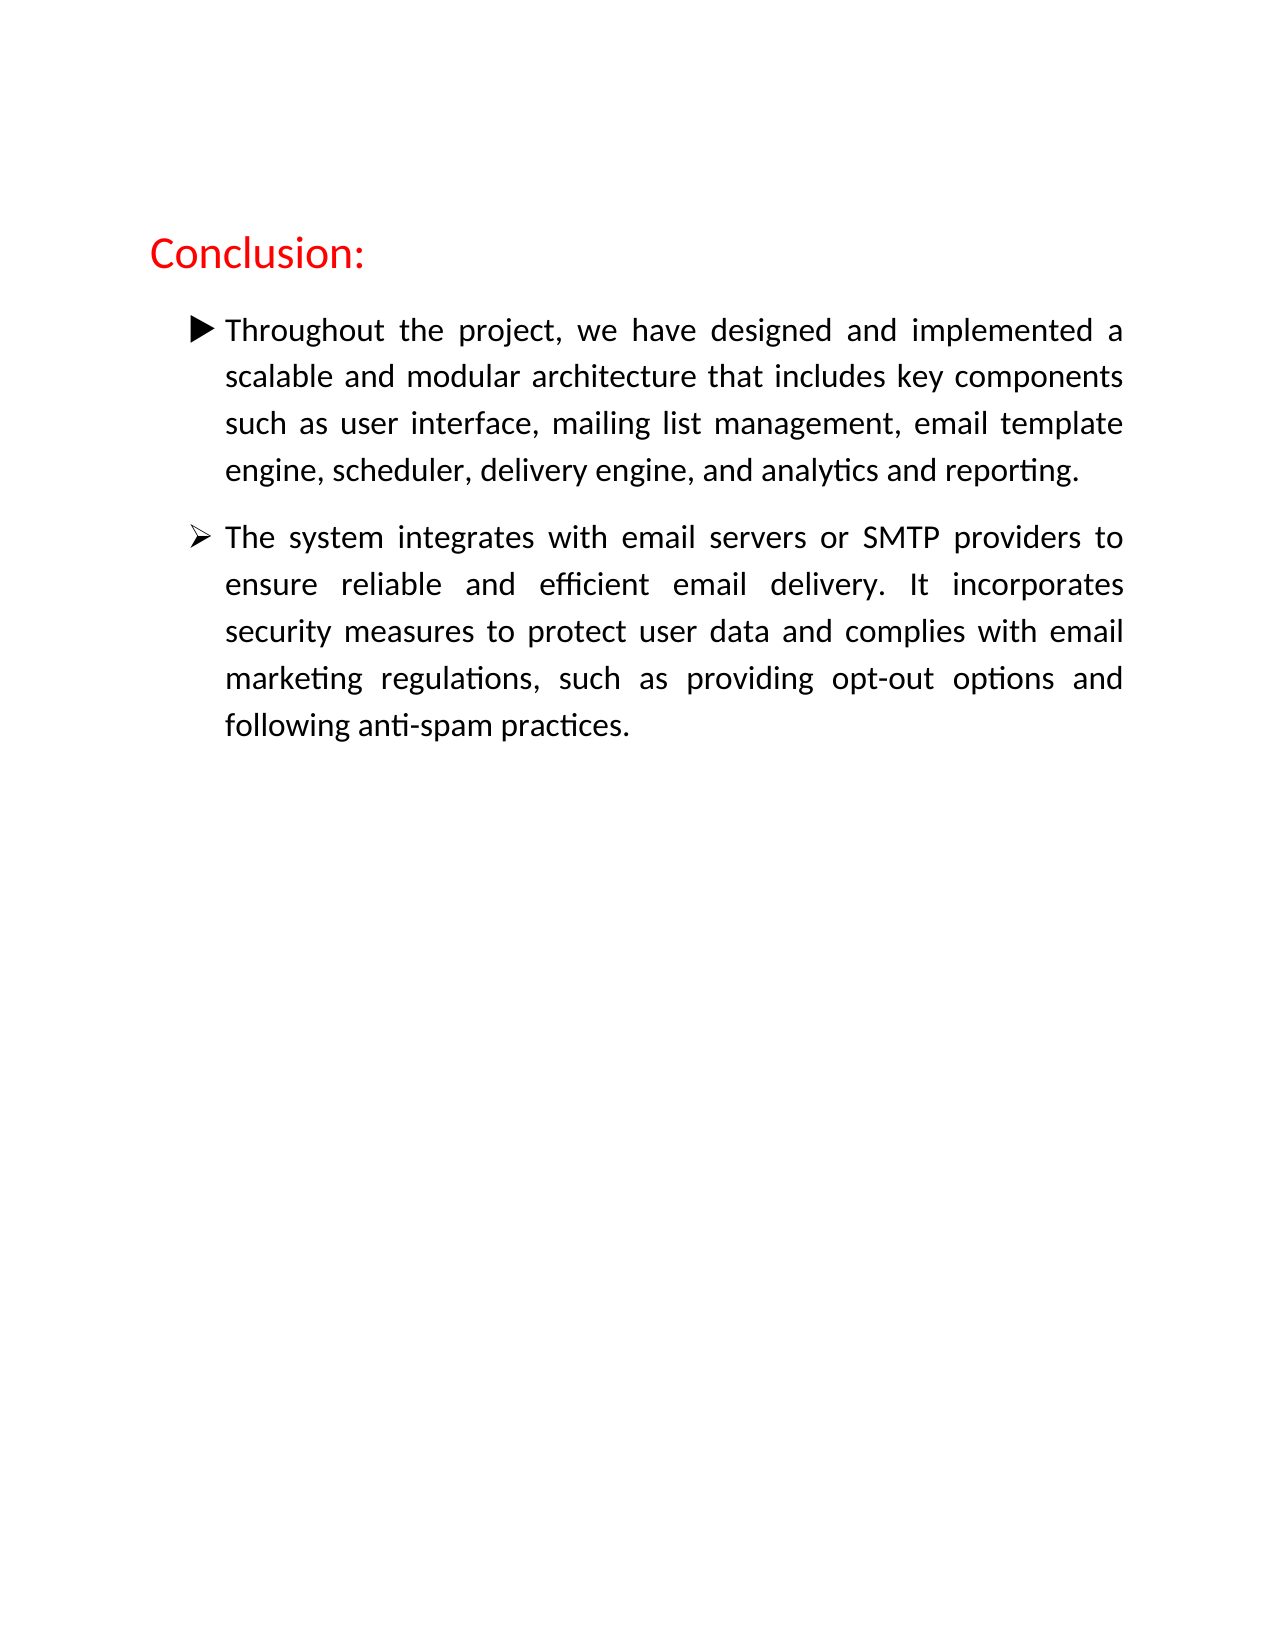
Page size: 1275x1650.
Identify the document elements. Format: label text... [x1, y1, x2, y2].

list Throughout the project, we have designed and implemented a scalable and modular architecture that includes key components such as user interface, mailing list management, email template engine, scheduler, delivery engine, and analytics and reporting. [187, 309, 1125, 490]
text Conclusion: [150, 223, 1125, 279]
list The system integrates with email servers or SMTP providers to ensure reliable and efficient email delivery. It incorporates security measures to protect user data and complies with email marketing regulations, such as providing opt-out options and following anti-spam practices. [187, 517, 1125, 744]
